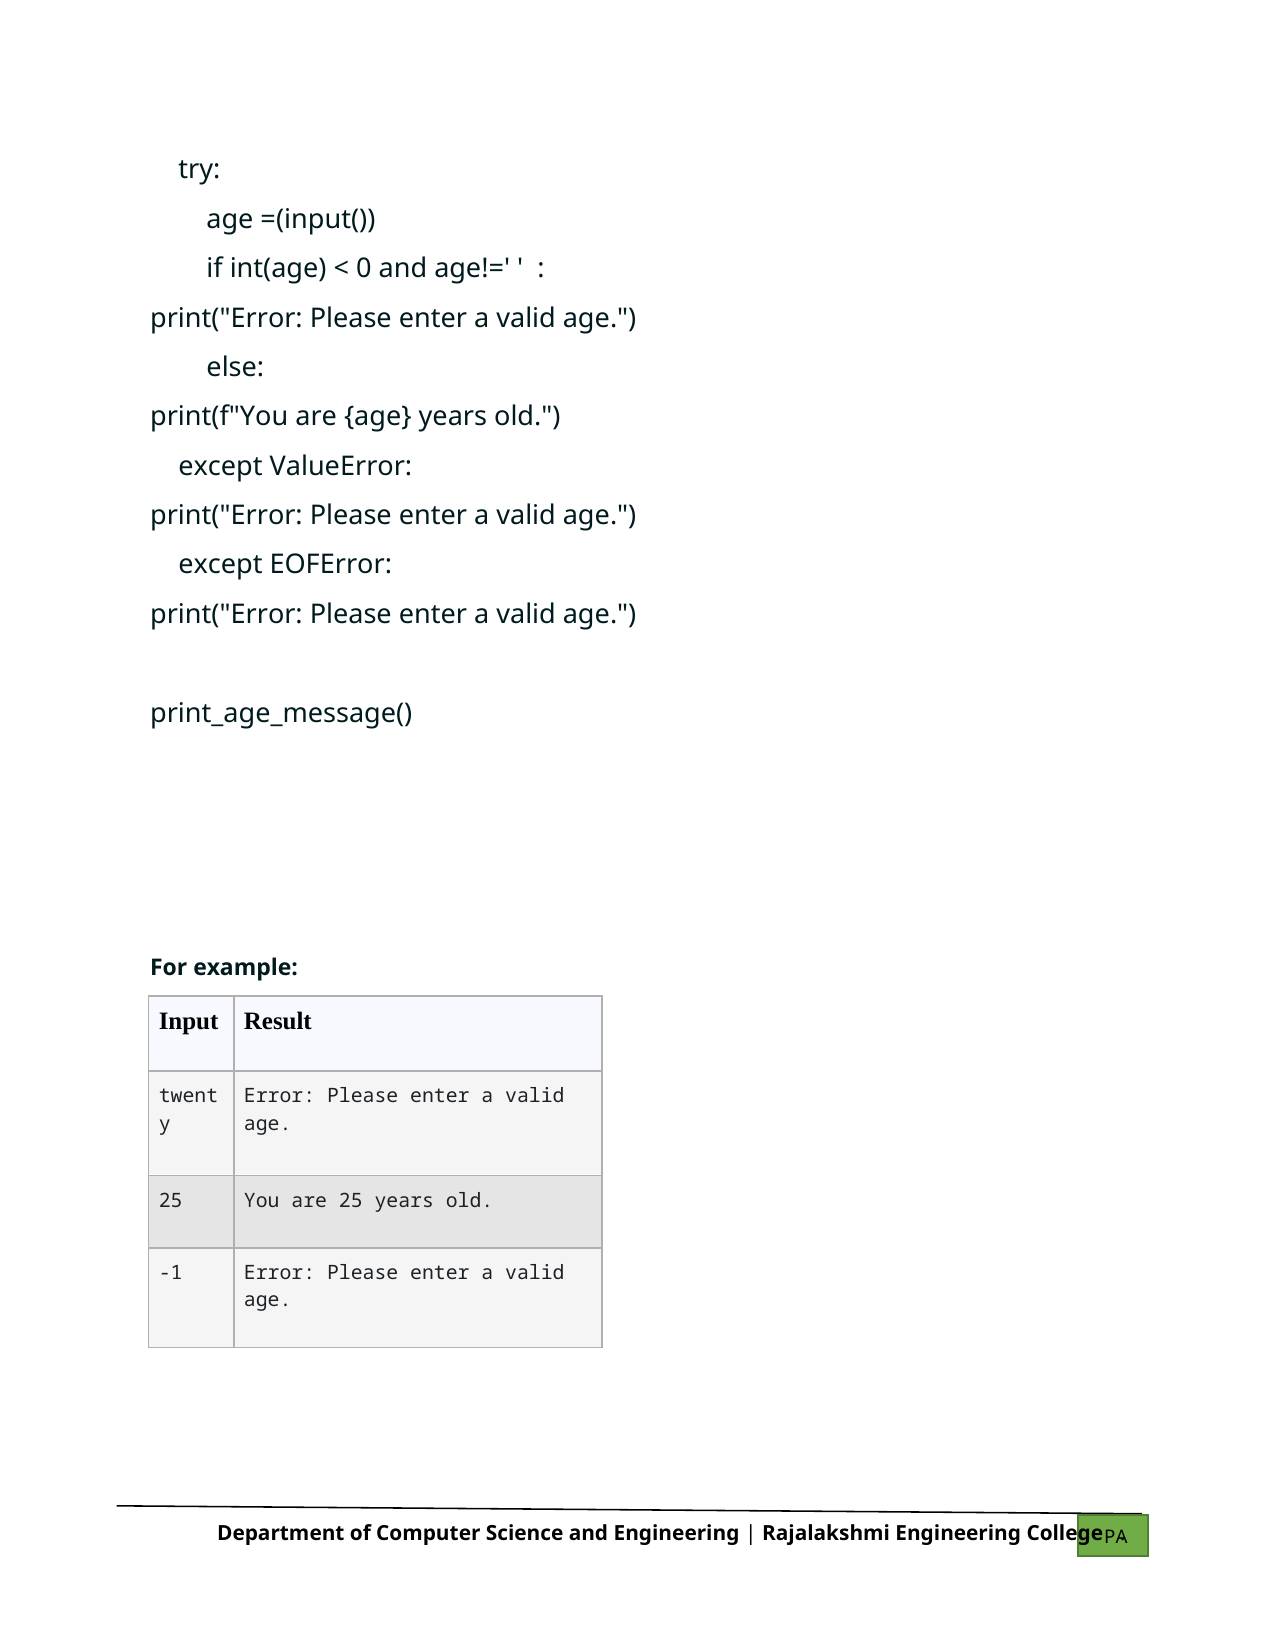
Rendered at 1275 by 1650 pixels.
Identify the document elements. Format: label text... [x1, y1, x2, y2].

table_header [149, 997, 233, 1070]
text age =(input()) [150, 199, 1125, 236]
text except ValueError: [150, 446, 1125, 483]
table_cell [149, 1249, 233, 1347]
text except EOFError: [150, 545, 1125, 582]
text For example: [150, 951, 1125, 982]
text print("Error: Please enter a valid age.") [150, 298, 1125, 335]
text print_age_message() [150, 693, 1125, 730]
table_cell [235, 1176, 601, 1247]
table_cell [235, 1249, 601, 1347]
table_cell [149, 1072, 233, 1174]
text print("Error: Please enter a valid age.") [150, 496, 1125, 532]
text print(f"You are {age} years old.") [150, 397, 1125, 434]
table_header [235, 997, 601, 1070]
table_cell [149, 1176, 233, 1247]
text try: [150, 150, 1125, 187]
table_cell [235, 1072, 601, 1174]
text else: [150, 347, 1125, 384]
text if int(age) < 0 and age!=' ' : [150, 249, 1125, 286]
text print("Error: Please enter a valid age.") [150, 594, 1125, 631]
